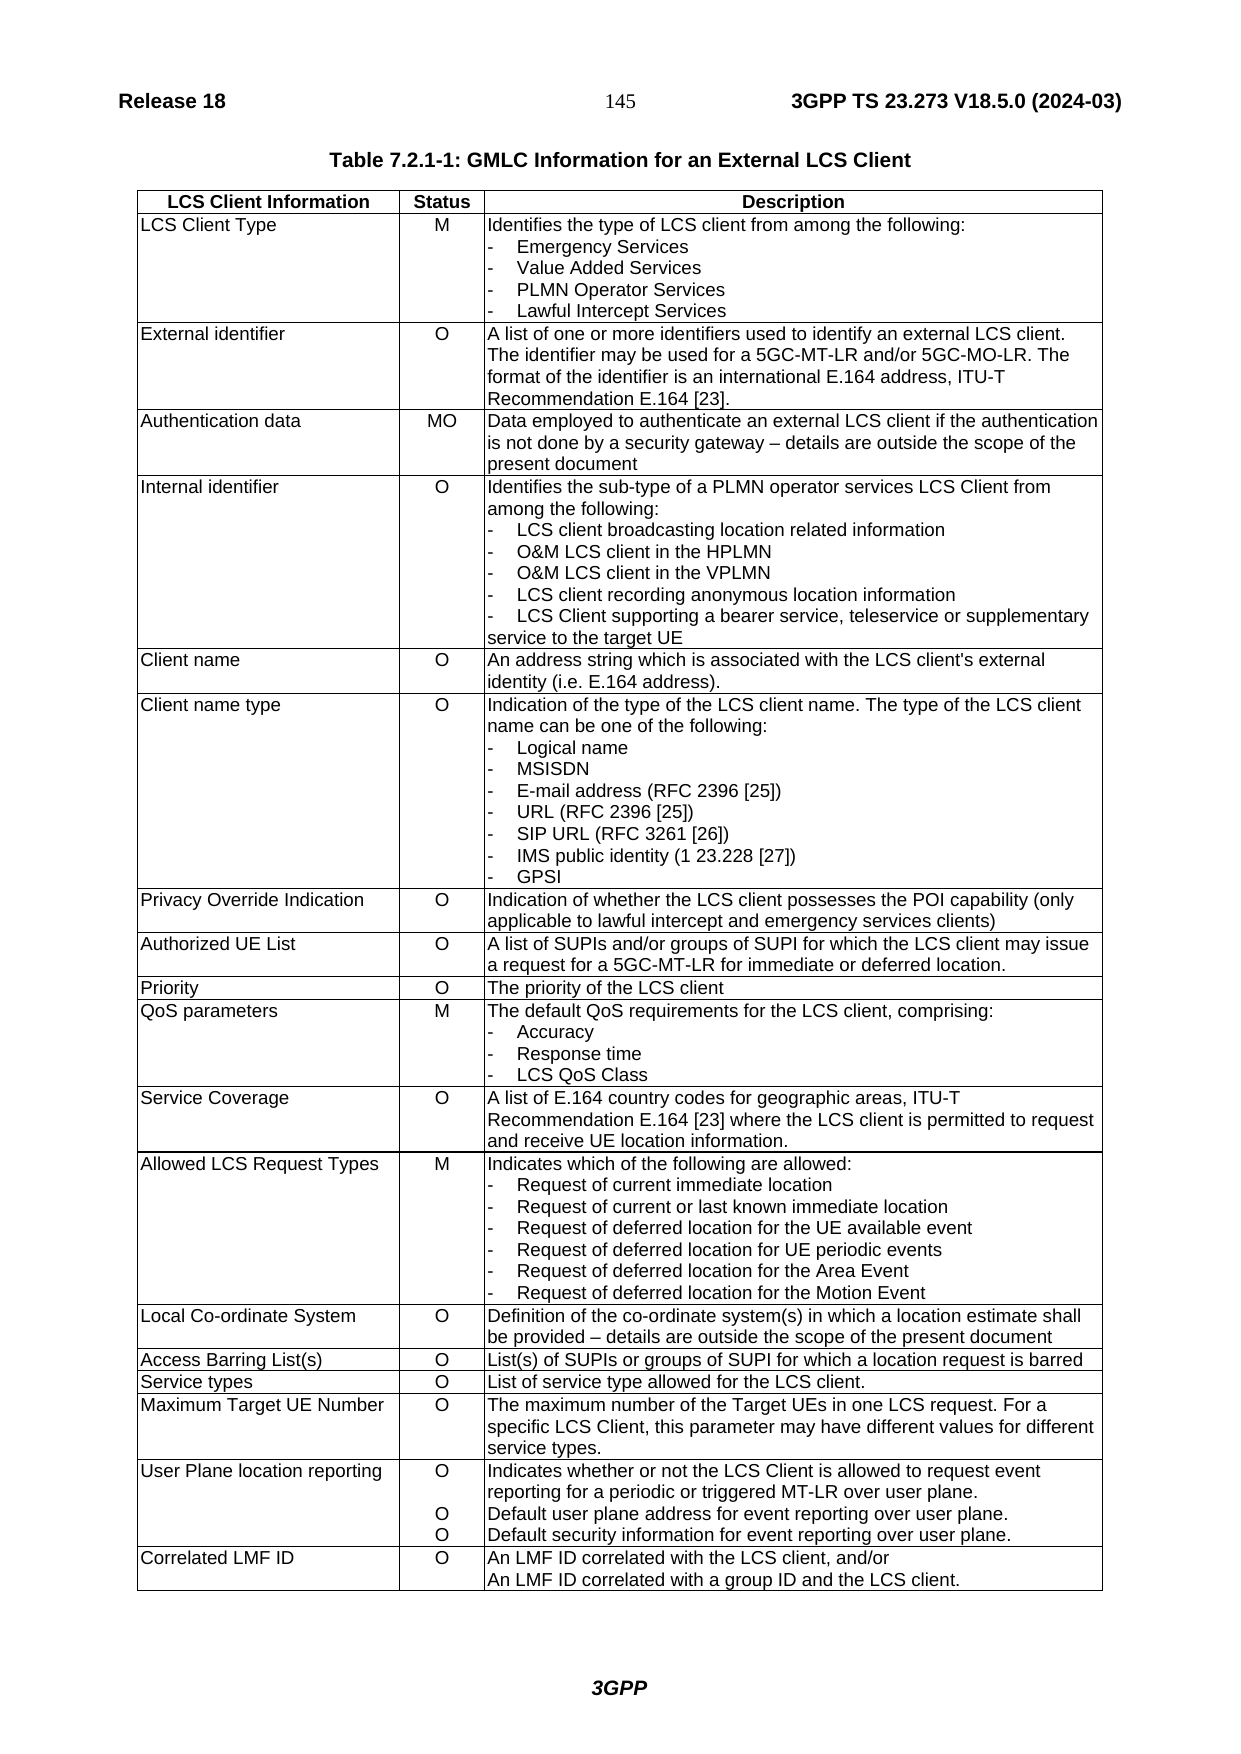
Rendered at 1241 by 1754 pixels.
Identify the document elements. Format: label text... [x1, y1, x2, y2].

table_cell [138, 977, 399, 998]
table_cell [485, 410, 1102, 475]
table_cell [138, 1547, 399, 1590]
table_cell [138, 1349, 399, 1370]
text Table 7.2.1-1: GMLC Information for an External LCS Client [118, 147, 1122, 171]
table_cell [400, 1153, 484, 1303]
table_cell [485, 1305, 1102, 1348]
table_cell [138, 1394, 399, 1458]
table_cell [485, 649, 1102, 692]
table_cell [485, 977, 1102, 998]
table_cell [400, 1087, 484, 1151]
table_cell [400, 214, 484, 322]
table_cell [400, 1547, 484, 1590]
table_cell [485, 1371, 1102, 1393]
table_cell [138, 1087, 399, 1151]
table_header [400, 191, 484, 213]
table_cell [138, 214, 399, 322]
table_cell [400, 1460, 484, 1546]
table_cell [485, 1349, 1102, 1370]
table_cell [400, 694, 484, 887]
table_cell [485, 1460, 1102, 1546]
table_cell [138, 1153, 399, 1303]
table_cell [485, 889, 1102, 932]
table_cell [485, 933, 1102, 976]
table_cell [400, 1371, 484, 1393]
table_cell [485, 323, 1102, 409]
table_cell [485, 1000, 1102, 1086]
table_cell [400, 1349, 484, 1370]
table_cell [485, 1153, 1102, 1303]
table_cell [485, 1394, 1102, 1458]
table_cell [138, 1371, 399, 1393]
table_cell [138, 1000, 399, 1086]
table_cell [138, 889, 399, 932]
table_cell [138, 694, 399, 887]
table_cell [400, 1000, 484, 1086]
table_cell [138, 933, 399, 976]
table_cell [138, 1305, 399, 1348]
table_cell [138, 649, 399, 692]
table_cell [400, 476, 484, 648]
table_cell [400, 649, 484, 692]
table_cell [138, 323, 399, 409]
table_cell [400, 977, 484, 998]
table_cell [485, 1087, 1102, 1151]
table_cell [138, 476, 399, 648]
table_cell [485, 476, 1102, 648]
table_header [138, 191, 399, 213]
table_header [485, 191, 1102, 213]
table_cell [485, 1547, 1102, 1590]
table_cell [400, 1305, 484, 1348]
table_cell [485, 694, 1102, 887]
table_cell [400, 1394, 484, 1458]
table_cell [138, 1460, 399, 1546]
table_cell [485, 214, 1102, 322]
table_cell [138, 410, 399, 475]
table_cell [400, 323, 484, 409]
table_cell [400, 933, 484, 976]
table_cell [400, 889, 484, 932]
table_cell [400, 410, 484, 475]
